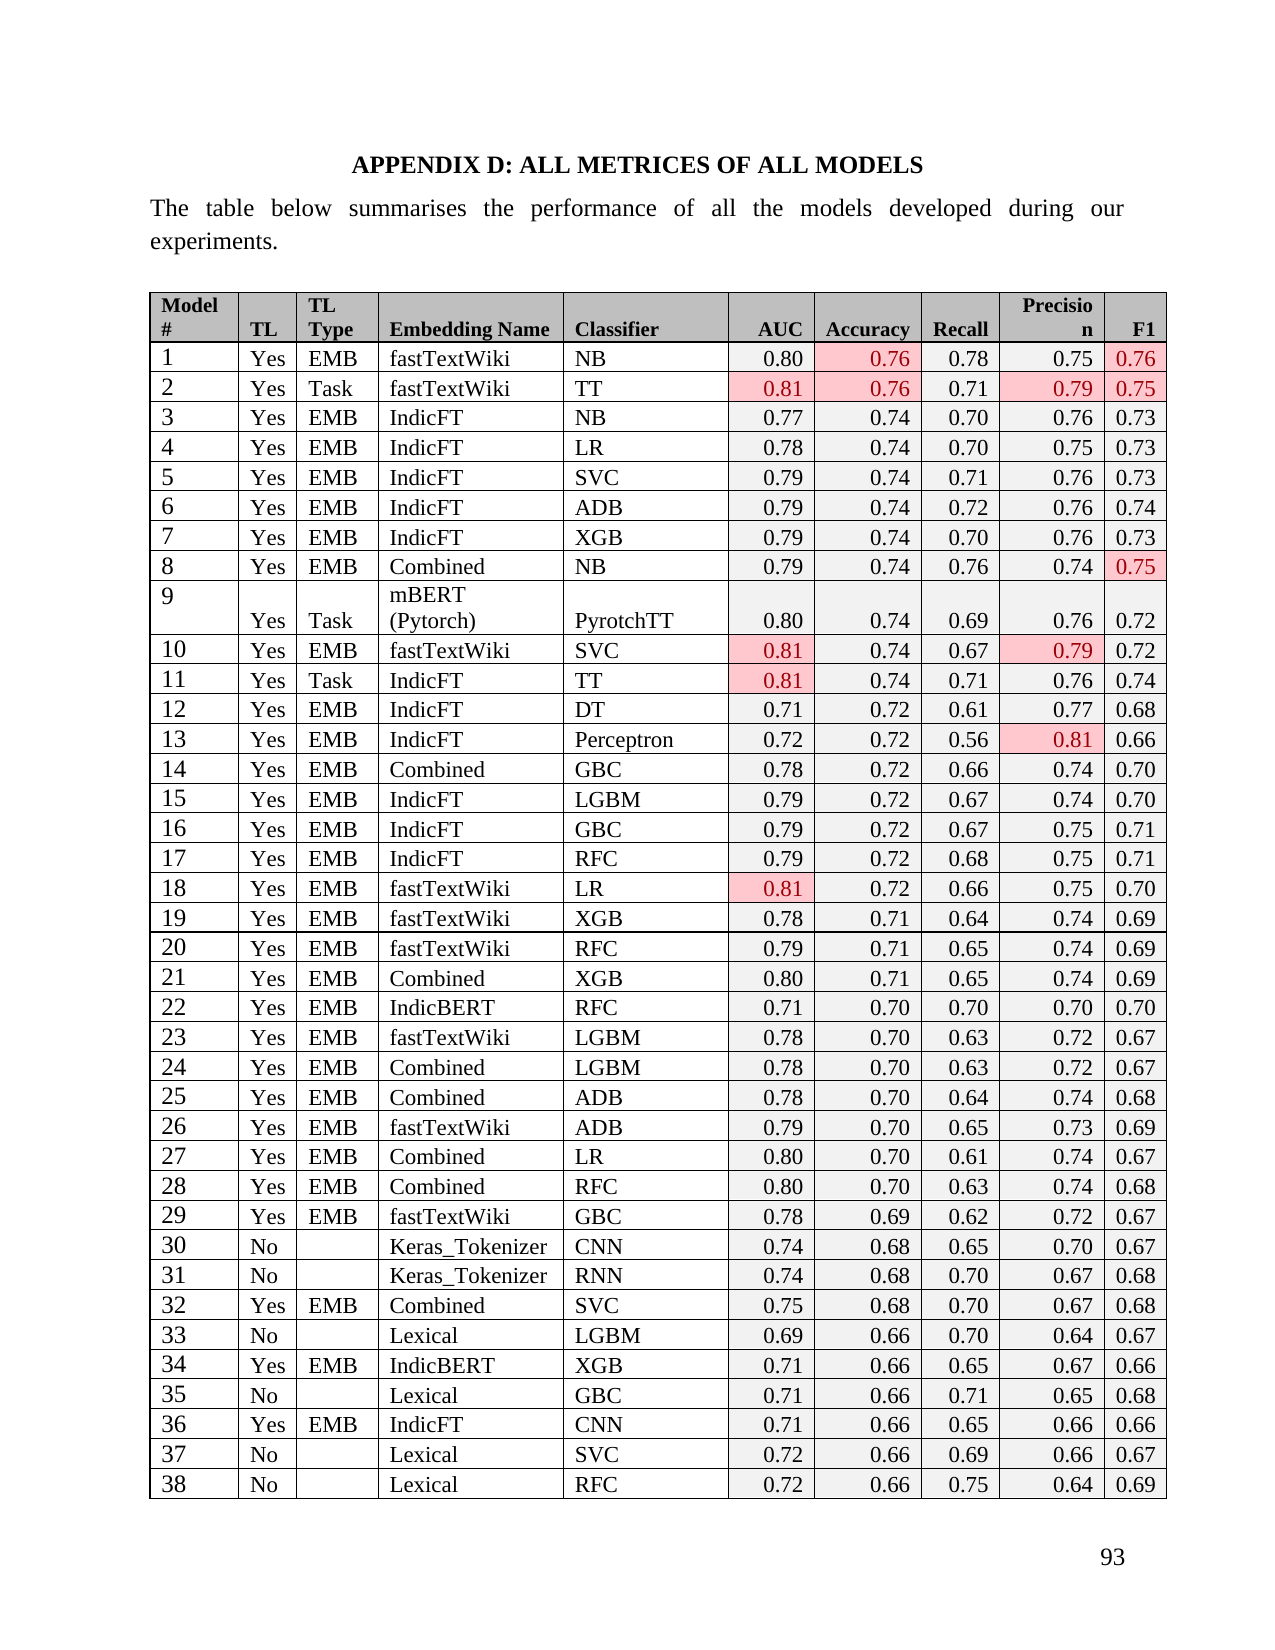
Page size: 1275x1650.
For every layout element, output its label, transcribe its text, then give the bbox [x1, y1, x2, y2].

table_cell 0.68 [922, 843, 999, 872]
table_cell Yes [239, 664, 296, 693]
table_cell 34 [151, 1350, 238, 1378]
table_cell 0.71 [1105, 843, 1166, 872]
table_cell 0.74 [729, 1260, 814, 1289]
table_cell 17 [151, 843, 238, 872]
table_cell EMB [297, 491, 378, 520]
table_cell 0.80 [729, 581, 814, 633]
table_cell 0.78 [729, 1081, 814, 1110]
table_header Recall [922, 293, 999, 341]
table_cell 0.65 [922, 933, 999, 961]
table_cell Yes [239, 1111, 296, 1140]
table_cell 0.67 [1105, 1141, 1166, 1170]
table_cell 0.78 [729, 1022, 814, 1051]
table_cell 15 [151, 784, 238, 812]
table_cell 0.70 [1000, 992, 1104, 1021]
table_cell 30 [151, 1230, 238, 1259]
table_cell 0.67 [1105, 1320, 1166, 1348]
table_cell 22 [151, 992, 238, 1021]
table_cell Combined [379, 1290, 563, 1319]
table_cell 0.63 [922, 1022, 999, 1051]
table_cell XGB [564, 521, 728, 550]
table_cell EMB [297, 992, 378, 1021]
table_cell 20 [151, 933, 238, 961]
table_cell 0.61 [922, 1141, 999, 1170]
table_cell 0.68 [1105, 1290, 1166, 1319]
table_cell 0.74 [1000, 784, 1104, 812]
table_cell XGB [564, 903, 728, 931]
table_cell fastTextWiki [379, 1201, 563, 1229]
table_header TL [239, 293, 296, 341]
table_cell IndicBERT [379, 992, 563, 1021]
table_cell IndicBERT [379, 1350, 563, 1378]
table_cell 0.68 [1105, 1081, 1166, 1110]
table_cell 12 [151, 694, 238, 723]
table_cell 0.78 [729, 754, 814, 782]
table_cell 0.66 [1105, 724, 1166, 753]
table_header Embedding Name [379, 293, 563, 341]
table_cell EMB [297, 1052, 378, 1080]
table_cell 0.72 [729, 1439, 814, 1468]
table_cell EMB [297, 1022, 378, 1051]
table_cell 0.63 [922, 1052, 999, 1080]
table_cell EMB [297, 1081, 378, 1110]
table_cell 0.74 [1000, 1141, 1104, 1170]
table_cell 0.72 [815, 724, 921, 753]
table_cell 0.65 [922, 962, 999, 991]
table_cell 0.72 [922, 491, 999, 520]
table_cell Yes [239, 962, 296, 991]
table_cell 0.76 [815, 372, 921, 401]
table_cell 0.74 [815, 581, 921, 633]
table_cell 0.70 [1105, 992, 1166, 1021]
table_cell IndicFT [379, 521, 563, 550]
table_cell 5 [151, 462, 238, 490]
table_cell LGBM [564, 1320, 728, 1348]
table_cell Yes [239, 462, 296, 490]
table_cell 0.79 [729, 551, 814, 580]
table_cell Yes [239, 694, 296, 723]
table_cell 0.71 [922, 462, 999, 490]
table_cell RFC [564, 992, 728, 1021]
table_cell [297, 1320, 378, 1348]
table_cell 31 [151, 1260, 238, 1289]
table_cell 0.56 [922, 724, 999, 753]
table_cell Yes [239, 933, 296, 961]
table_cell 18 [151, 873, 238, 902]
table_cell 0.77 [1000, 694, 1104, 723]
table_cell Combined [379, 1171, 563, 1199]
table_cell 0.74 [815, 521, 921, 550]
table_cell 0.70 [922, 1260, 999, 1289]
table_cell 0.69 [922, 581, 999, 633]
table_cell 0.74 [815, 551, 921, 580]
table_cell 0.75 [922, 1469, 999, 1497]
table_cell No [239, 1320, 296, 1348]
table_cell 25 [151, 1081, 238, 1110]
table_cell 0.78 [729, 1201, 814, 1229]
table_cell EMB [297, 462, 378, 490]
table_cell 0.75 [729, 1290, 814, 1319]
table_cell 9 [151, 581, 238, 633]
table_header TL Type [297, 293, 378, 341]
table_cell 0.67 [1105, 1230, 1166, 1259]
table_cell 0.74 [815, 491, 921, 520]
table_cell CNN [564, 1230, 728, 1259]
table_cell RFC [564, 1171, 728, 1199]
table_cell IndicFT [379, 402, 563, 431]
table_cell 0.80 [729, 962, 814, 991]
table_cell 0.68 [815, 1260, 921, 1289]
table_cell 0.79 [1000, 372, 1104, 401]
table_cell 0.71 [815, 962, 921, 991]
table_cell 0.69 [1105, 903, 1166, 931]
table_cell Yes [239, 1022, 296, 1051]
table_cell 0.74 [815, 635, 921, 663]
table_cell fastTextWiki [379, 343, 563, 371]
table_header Classifier [564, 293, 728, 341]
table_cell 0.80 [729, 1171, 814, 1199]
table_cell Yes [239, 402, 296, 431]
table_cell 0.68 [1105, 694, 1166, 723]
table_cell EMB [297, 962, 378, 991]
table_cell IndicFT [379, 1409, 563, 1438]
table_cell 0.76 [1000, 664, 1104, 693]
table_cell Lexical [379, 1439, 563, 1468]
table_cell 0.71 [922, 1379, 999, 1408]
table_cell RFC [564, 933, 728, 961]
table_cell GBC [564, 1379, 728, 1408]
table_cell Yes [239, 635, 296, 663]
table_cell LR [564, 1141, 728, 1170]
table_cell Yes [239, 992, 296, 1021]
table_cell 0.74 [1000, 933, 1104, 961]
table_cell 0.67 [1105, 1439, 1166, 1468]
table_cell 0.75 [1105, 551, 1166, 580]
table_cell LGBM [564, 1052, 728, 1080]
table_cell 0.72 [815, 784, 921, 812]
table_cell 0.72 [815, 813, 921, 842]
table_cell fastTextWiki [379, 1022, 563, 1051]
table_cell 0.67 [922, 784, 999, 812]
table_cell 0.66 [922, 873, 999, 902]
table_cell 0.81 [1000, 724, 1104, 753]
table_cell EMB [297, 343, 378, 371]
table_cell NB [564, 343, 728, 371]
table_cell RFC [564, 843, 728, 872]
table_cell EMB [297, 903, 378, 931]
table_cell 0.70 [922, 1320, 999, 1348]
table_cell 0.74 [1000, 754, 1104, 782]
table_cell 0.81 [729, 664, 814, 693]
table_cell XGB [564, 962, 728, 991]
table_cell 0.74 [1000, 1081, 1104, 1110]
table_cell Task [297, 664, 378, 693]
table_cell EMB [297, 521, 378, 550]
table_cell 0.67 [1000, 1260, 1104, 1289]
table_cell 0.70 [1105, 873, 1166, 902]
table_cell EMB [297, 694, 378, 723]
table_cell GBC [564, 754, 728, 782]
table_cell 33 [151, 1320, 238, 1348]
table_header AUC [729, 293, 814, 341]
table_cell 0.68 [1105, 1260, 1166, 1289]
table_cell LGBM [564, 1022, 728, 1051]
table_cell 0.65 [922, 1230, 999, 1259]
table_cell 0.67 [922, 635, 999, 663]
table_cell 0.75 [1000, 343, 1104, 371]
table_cell 0.75 [1000, 843, 1104, 872]
table_cell IndicFT [379, 813, 563, 842]
table_cell 0.74 [1105, 664, 1166, 693]
table_cell 0.67 [922, 813, 999, 842]
table_cell 0.67 [1000, 1290, 1104, 1319]
table_cell 0.69 [922, 1439, 999, 1468]
table_cell Combined [379, 1081, 563, 1110]
table_cell 0.71 [1105, 813, 1166, 842]
table_cell Task [297, 372, 378, 401]
table_cell IndicFT [379, 491, 563, 520]
table_cell IndicFT [379, 724, 563, 753]
table_cell Yes [239, 724, 296, 753]
table_cell 0.81 [729, 635, 814, 663]
table_cell 0.75 [1000, 432, 1104, 461]
table_cell 0.61 [922, 694, 999, 723]
table_cell 0.73 [1105, 432, 1166, 461]
table_cell 0.76 [1000, 521, 1104, 550]
table_cell 0.76 [1000, 581, 1104, 633]
table_cell EMB [297, 873, 378, 902]
table_cell 0.74 [815, 432, 921, 461]
table_cell 0.71 [729, 1350, 814, 1378]
table_cell 0.69 [1105, 933, 1166, 961]
table_cell 0.78 [729, 1052, 814, 1080]
table_cell 0.73 [1105, 521, 1166, 550]
table_cell 0.65 [1000, 1379, 1104, 1408]
table_cell 0.73 [1105, 402, 1166, 431]
table_cell 0.70 [815, 1171, 921, 1199]
table_cell No [239, 1439, 296, 1468]
table_cell Combined [379, 754, 563, 782]
table_cell 0.67 [1105, 1201, 1166, 1229]
table_cell 0.72 [1105, 635, 1166, 663]
table_cell RNN [564, 1260, 728, 1289]
table_cell Lexical [379, 1469, 563, 1497]
table_cell 0.72 [1105, 581, 1166, 633]
table_cell 0.70 [922, 521, 999, 550]
table_cell Combined [379, 1052, 563, 1080]
table_cell 0.67 [1000, 1350, 1104, 1378]
table_cell 2 [151, 372, 238, 401]
table_cell IndicFT [379, 664, 563, 693]
table_cell 11 [151, 664, 238, 693]
table_cell 0.66 [815, 1320, 921, 1348]
table_cell 0.74 [815, 462, 921, 490]
table_cell 0.81 [729, 372, 814, 401]
table_cell No [239, 1230, 296, 1259]
table_cell 0.69 [729, 1320, 814, 1348]
table_cell [297, 1230, 378, 1259]
table_cell 0.71 [922, 664, 999, 693]
table_cell 0.65 [922, 1350, 999, 1378]
table_cell SVC [564, 1290, 728, 1319]
table_cell 0.73 [1000, 1111, 1104, 1140]
table_cell Keras_Tokenizer [379, 1260, 563, 1289]
table_cell 0.79 [729, 491, 814, 520]
table_cell LR [564, 873, 728, 902]
table_cell 36 [151, 1409, 238, 1438]
table_cell fastTextWiki [379, 635, 563, 663]
table_cell 0.74 [1105, 491, 1166, 520]
table_cell EMB [297, 784, 378, 812]
table_cell 0.68 [815, 1230, 921, 1259]
table_cell 0.76 [922, 551, 999, 580]
table_cell 0.76 [1000, 402, 1104, 431]
table_cell 0.76 [1000, 462, 1104, 490]
table_cell 4 [151, 432, 238, 461]
table_cell 0.79 [729, 462, 814, 490]
table_cell Task [297, 581, 378, 633]
table_cell 0.66 [1105, 1350, 1166, 1378]
table_cell 32 [151, 1290, 238, 1319]
table_cell 0.70 [922, 1290, 999, 1319]
table_cell Yes [239, 1409, 296, 1438]
table_cell [297, 1379, 378, 1408]
table_cell 0.74 [1000, 962, 1104, 991]
table_cell Yes [239, 903, 296, 931]
table_cell 19 [151, 903, 238, 931]
table_cell SVC [564, 1439, 728, 1468]
table_cell 0.76 [815, 343, 921, 371]
table_cell 0.66 [815, 1409, 921, 1438]
table_cell TT [564, 664, 728, 693]
table_cell 10 [151, 635, 238, 663]
table_header Model # [151, 293, 238, 341]
table_cell 6 [151, 491, 238, 520]
table_cell 0.64 [1000, 1469, 1104, 1497]
table_cell EMB [297, 402, 378, 431]
table_cell 0.72 [815, 873, 921, 902]
table_cell 0.72 [1000, 1052, 1104, 1080]
table_cell 0.79 [729, 1111, 814, 1140]
table_cell 0.70 [815, 1052, 921, 1080]
table_cell 0.70 [815, 1111, 921, 1140]
table_cell 35 [151, 1379, 238, 1408]
table_cell NB [564, 402, 728, 431]
table_cell Yes [239, 1171, 296, 1199]
table_cell 27 [151, 1141, 238, 1170]
table_cell 21 [151, 962, 238, 991]
table_cell 8 [151, 551, 238, 580]
table_cell fastTextWiki [379, 1111, 563, 1140]
table_cell 0.70 [815, 1022, 921, 1051]
table_cell 0.72 [1000, 1201, 1104, 1229]
table_cell 0.71 [922, 372, 999, 401]
table_cell 0.64 [922, 1081, 999, 1110]
table_cell Keras_Tokenizer [379, 1230, 563, 1259]
table_cell 0.74 [815, 664, 921, 693]
table_cell EMB [297, 843, 378, 872]
table_cell Yes [239, 1081, 296, 1110]
table_cell Yes [239, 432, 296, 461]
table_cell 0.79 [729, 933, 814, 961]
table_cell No [239, 1469, 296, 1497]
table_cell 0.72 [1000, 1022, 1104, 1051]
table_cell 0.80 [729, 1141, 814, 1170]
table_cell IndicFT [379, 694, 563, 723]
table_cell 7 [151, 521, 238, 550]
table_cell XGB [564, 1350, 728, 1378]
table_cell EMB [297, 1290, 378, 1319]
table_cell 0.70 [1000, 1230, 1104, 1259]
table_cell 0.75 [1000, 813, 1104, 842]
table_header Accuracy [815, 293, 921, 341]
table_cell Yes [239, 1290, 296, 1319]
table_cell 0.69 [1105, 962, 1166, 991]
table_cell 0.72 [815, 694, 921, 723]
table_cell 0.76 [1105, 343, 1166, 371]
table_cell LGBM [564, 784, 728, 812]
table_cell 0.74 [1000, 903, 1104, 931]
table_cell 0.62 [922, 1201, 999, 1229]
table_cell 0.81 [729, 873, 814, 902]
table_cell LR [564, 432, 728, 461]
table_cell Yes [239, 521, 296, 550]
table_cell Perceptron [564, 724, 728, 753]
table_cell Yes [239, 784, 296, 812]
table_cell 0.71 [729, 694, 814, 723]
table_cell 0.68 [815, 1290, 921, 1319]
table_cell 0.66 [1105, 1409, 1166, 1438]
table_cell 0.74 [1000, 1171, 1104, 1199]
table_cell EMB [297, 432, 378, 461]
table_cell EMB [297, 813, 378, 842]
table_cell Combined [379, 962, 563, 991]
table_cell EMB [297, 1171, 378, 1199]
table_cell 0.70 [1105, 754, 1166, 782]
table_cell 0.79 [729, 813, 814, 842]
table_cell IndicFT [379, 432, 563, 461]
table_cell 0.70 [922, 992, 999, 1021]
table_header Precision [1000, 293, 1104, 341]
table_cell Yes [239, 1350, 296, 1378]
table_cell EMB [297, 1201, 378, 1229]
table_cell PyrotchTT [564, 581, 728, 633]
table_cell Combined [379, 1141, 563, 1170]
table_cell ADB [564, 1111, 728, 1140]
table_cell IndicFT [379, 784, 563, 812]
table_cell TT [564, 372, 728, 401]
table_cell IndicFT [379, 462, 563, 490]
table_cell mBERT (Pytorch) [379, 581, 563, 633]
table_cell 23 [151, 1022, 238, 1051]
table_cell EMB [297, 1409, 378, 1438]
table_cell CNN [564, 1409, 728, 1438]
table_cell EMB [297, 933, 378, 961]
table_cell EMB [297, 1141, 378, 1170]
table_cell EMB [297, 551, 378, 580]
table_cell 26 [151, 1111, 238, 1140]
table_cell 0.72 [815, 843, 921, 872]
table_cell Yes [239, 843, 296, 872]
table_cell 0.74 [815, 402, 921, 431]
table_cell Yes [239, 754, 296, 782]
table_cell SVC [564, 462, 728, 490]
table_cell 0.69 [815, 1201, 921, 1229]
table_cell 0.70 [815, 1141, 921, 1170]
table_cell 24 [151, 1052, 238, 1080]
table_cell 3 [151, 402, 238, 431]
table_cell 0.67 [1105, 1052, 1166, 1080]
table_cell EMB [297, 754, 378, 782]
table_cell 29 [151, 1201, 238, 1229]
table_cell 38 [151, 1469, 238, 1497]
table_cell 0.63 [922, 1171, 999, 1199]
table_cell fastTextWiki [379, 903, 563, 931]
table_cell ADB [564, 491, 728, 520]
table_cell 1 [151, 343, 238, 371]
table_cell 0.78 [729, 903, 814, 931]
table_cell GBC [564, 813, 728, 842]
table_cell 13 [151, 724, 238, 753]
table_cell DT [564, 694, 728, 723]
table_cell EMB [297, 1111, 378, 1140]
table_cell 0.76 [1000, 491, 1104, 520]
table_cell Yes [239, 813, 296, 842]
table_cell 0.79 [1000, 635, 1104, 663]
table_cell 0.70 [922, 432, 999, 461]
table_cell IndicFT [379, 843, 563, 872]
table_cell 16 [151, 813, 238, 842]
table_cell 0.79 [729, 843, 814, 872]
text The table below summarises the performance of all the models developed during our experiments. [150, 193, 1125, 255]
table_cell fastTextWiki [379, 933, 563, 961]
table_cell EMB [297, 1350, 378, 1378]
table_cell 0.66 [815, 1350, 921, 1378]
table_cell 0.70 [1105, 784, 1166, 812]
table_cell EMB [297, 635, 378, 663]
table_cell 0.71 [815, 903, 921, 931]
table_cell Yes [239, 581, 296, 633]
table_cell 0.75 [1000, 873, 1104, 902]
table_cell 0.69 [1105, 1469, 1166, 1497]
table_cell Lexical [379, 1320, 563, 1348]
table_cell 0.69 [1105, 1111, 1166, 1140]
table_cell 0.79 [729, 521, 814, 550]
table_cell 0.71 [729, 1379, 814, 1408]
table_cell Yes [239, 343, 296, 371]
table_cell 0.72 [729, 724, 814, 753]
table_cell Lexical [379, 1379, 563, 1408]
table_cell 0.71 [729, 1409, 814, 1438]
table_cell 14 [151, 754, 238, 782]
table_cell Yes [239, 372, 296, 401]
table_cell 0.71 [815, 933, 921, 961]
table_cell 37 [151, 1439, 238, 1468]
table_cell 0.66 [1000, 1439, 1104, 1468]
table_cell fastTextWiki [379, 873, 563, 902]
table_cell fastTextWiki [379, 372, 563, 401]
table_cell 0.75 [1105, 372, 1166, 401]
table_cell 0.66 [1000, 1409, 1104, 1438]
table_cell 0.70 [815, 992, 921, 1021]
table_cell 0.64 [922, 903, 999, 931]
table_cell 0.66 [922, 754, 999, 782]
table_cell SVC [564, 635, 728, 663]
table_cell GBC [564, 1201, 728, 1229]
table_cell [297, 1469, 378, 1497]
table_cell 0.78 [922, 343, 999, 371]
table_cell 0.72 [729, 1469, 814, 1497]
table_cell 0.64 [1000, 1320, 1104, 1348]
table_cell 0.65 [922, 1111, 999, 1140]
table_cell 0.70 [922, 402, 999, 431]
table_cell 0.66 [815, 1469, 921, 1497]
table_cell 0.79 [729, 784, 814, 812]
subtitle APPENDIX D: All Metrices of All Models [150, 150, 1125, 179]
table_cell RFC [564, 1469, 728, 1497]
table_header F1 [1105, 293, 1166, 341]
table_cell Yes [239, 1201, 296, 1229]
table_cell [297, 1439, 378, 1468]
table_cell EMB [297, 724, 378, 753]
table_cell Yes [239, 1141, 296, 1170]
table_cell No [239, 1379, 296, 1408]
table_cell 0.65 [922, 1409, 999, 1438]
table_cell 0.66 [815, 1379, 921, 1408]
table_cell 0.70 [815, 1081, 921, 1110]
table_cell Combined [379, 551, 563, 580]
table_cell ADB [564, 1081, 728, 1110]
table_cell No [239, 1260, 296, 1289]
table_cell 0.71 [729, 992, 814, 1021]
table_cell Yes [239, 491, 296, 520]
table_cell 0.67 [1105, 1022, 1166, 1051]
table_cell 0.72 [815, 754, 921, 782]
table_cell Yes [239, 551, 296, 580]
table_cell 0.68 [1105, 1171, 1166, 1199]
table_cell [297, 1260, 378, 1289]
table_cell 0.74 [729, 1230, 814, 1259]
table_cell 0.77 [729, 402, 814, 431]
table_cell 0.78 [729, 432, 814, 461]
table_cell 0.68 [1105, 1379, 1166, 1408]
table_cell Yes [239, 1052, 296, 1080]
table_cell 0.80 [729, 343, 814, 371]
table_cell 0.66 [815, 1439, 921, 1468]
table_cell 0.74 [1000, 551, 1104, 580]
table_cell 0.73 [1105, 462, 1166, 490]
table_cell 28 [151, 1171, 238, 1199]
table_cell NB [564, 551, 728, 580]
table_cell Yes [239, 873, 296, 902]
